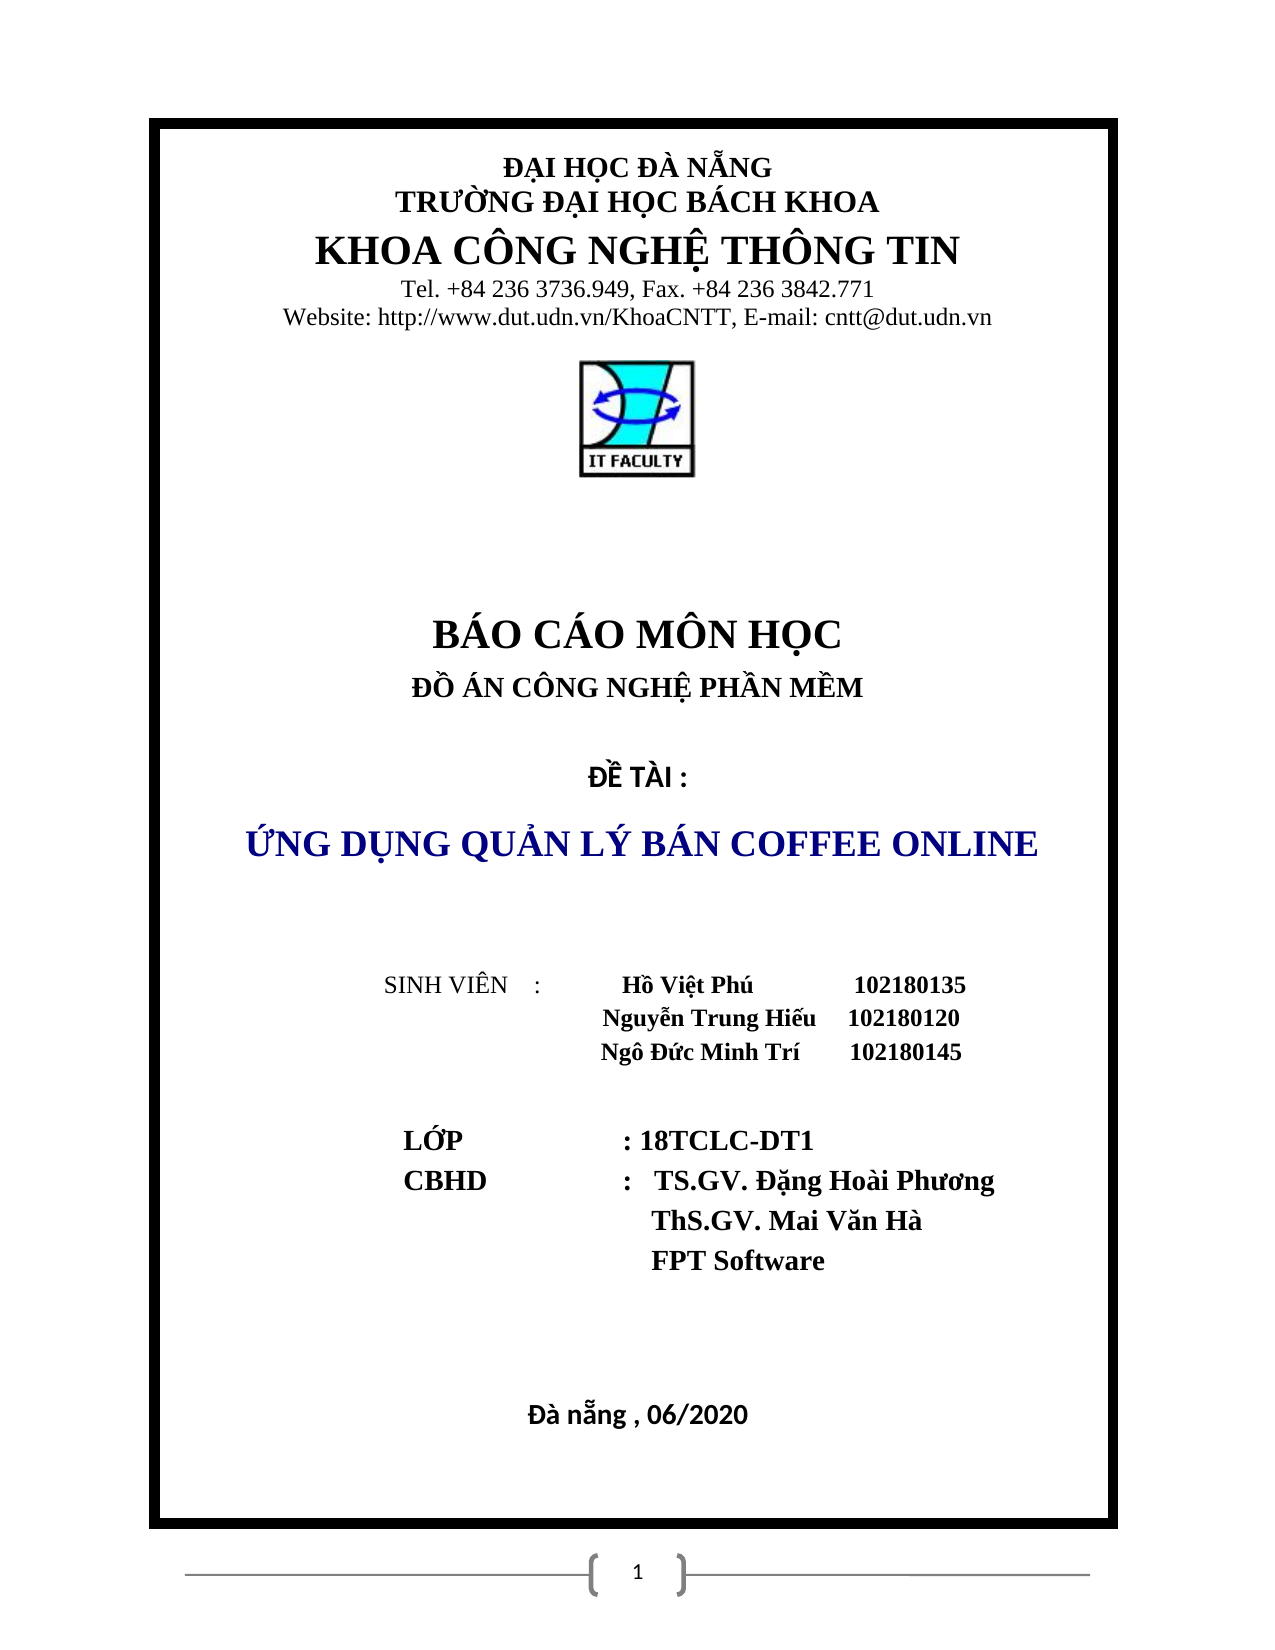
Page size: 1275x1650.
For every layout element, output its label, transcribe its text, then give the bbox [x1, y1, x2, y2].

picture [578, 360, 697, 479]
text TRƯỜNG ĐẠI HỌC BÁCH KHOA [160, 183, 1108, 219]
text KHOA CÔNG NGHỆ THÔNG TIN [160, 226, 1108, 274]
text Website: http://www.dut.udn.vn/KhoaCNTT, E-mail: cntt@dut.udn.vn [160, 302, 1108, 331]
text ThS.GV. Mai Văn Hà [403, 1203, 1108, 1237]
text Tel. +84 236 3736.949, Fax. +84 236 3842.771 [160, 274, 1108, 302]
text ĐỒ ÁN CÔNG NGHỆ PHẦN MỀM [160, 670, 1108, 704]
text ĐỀ TÀI : [160, 757, 1108, 795]
text LỚP : 18TCLC-DT1 [403, 1123, 1108, 1157]
list Ngô Đức Minh Trí 102180145 [225, 1037, 1108, 1065]
list SINH VIÊN : Hồ Việt Phú 102180135 [225, 971, 1108, 999]
text Đà nẵng , 06/2020 [160, 1396, 1108, 1431]
text ỨNG DỤNG QUẢN LÝ BÁN COFFEE ONLINE [160, 821, 1108, 864]
text FPT Software [403, 1243, 1108, 1276]
list Nguyễn Trung Hiếu 102180120 [225, 1003, 1108, 1032]
text ĐẠI HỌC ĐÀ NẴNG [160, 150, 1108, 183]
text BÁO CÁO MÔN HỌC [160, 610, 1108, 658]
text CBHD : TS.GV. Đặng Hoài Phương [403, 1163, 1108, 1197]
